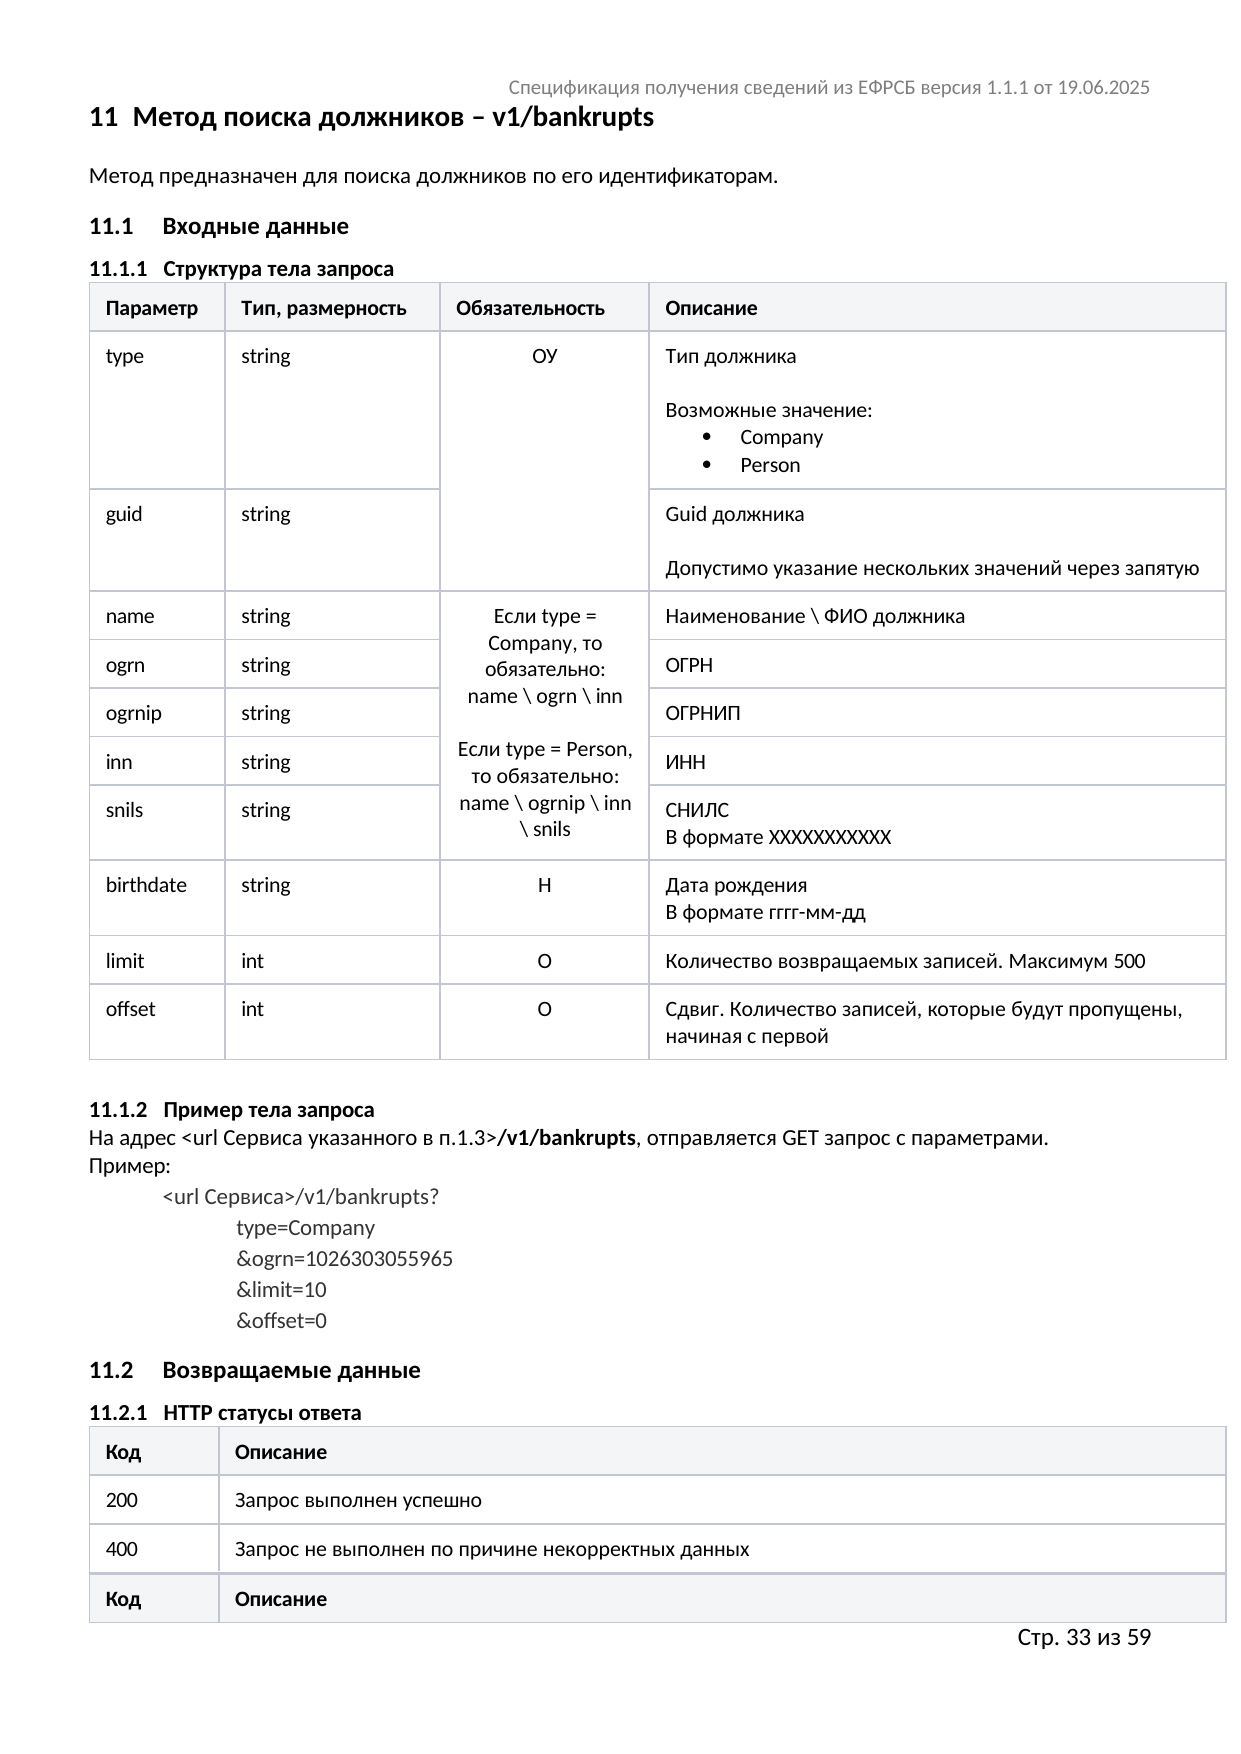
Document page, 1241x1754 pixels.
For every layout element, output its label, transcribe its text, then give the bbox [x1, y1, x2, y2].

table_header Тип, размерность [226, 283, 439, 330]
table_cell snils [90, 786, 224, 859]
subtitle Возвращаемые данные [89, 1355, 1240, 1385]
table_cell birthdate [90, 861, 224, 935]
table_cell O [441, 985, 648, 1058]
table_cell string [226, 737, 439, 784]
table_cell string [226, 592, 439, 638]
table_cell string [226, 332, 439, 488]
table_header Описание [650, 283, 1225, 330]
table_cell offset [90, 985, 224, 1058]
subtitle Входные данные [89, 211, 1240, 241]
text На адрес <url Сервиса указанного в п.1.3>/v1/bankrupts, отправляется GET запрос с параметрами. Пример: [89, 1123, 1098, 1179]
table_cell СНИЛС В формате ХХХХХХХХХХХ [650, 786, 1225, 859]
table_cell 400 [90, 1525, 218, 1571]
table_cell Тип должника Возможные значение: Company Person [650, 332, 1225, 488]
table_cell Запрос выполнен успешно [220, 1476, 1225, 1523]
table_cell Дата рождения В формате гггг-мм-дд [650, 861, 1225, 935]
table_header Код [90, 1575, 218, 1622]
table_header Параметр [90, 283, 224, 330]
table_cell Н [441, 861, 648, 935]
table_cell 200 [90, 1476, 218, 1523]
table_cell type [90, 332, 224, 488]
table_cell string [226, 689, 439, 736]
table_cell Если type = Company, то обязательно: name \ ogrn \ inn Если type = Person, то обязательно: name \ ogrnip \ inn \ snils [441, 592, 648, 859]
table_cell string [226, 861, 439, 935]
table_cell Guid должника Допустимо указание нескольких значений через запятую [650, 490, 1225, 590]
table_cell string [226, 640, 439, 687]
table_cell inn [90, 737, 224, 784]
table_cell guid [90, 490, 224, 590]
subtitle Метод поиска должников – v1/bankrupts [89, 98, 1240, 134]
table_cell O [441, 936, 648, 983]
subtitle Структура тела запроса [89, 254, 1240, 282]
table_header Описание [220, 1575, 1225, 1622]
table_cell Наименование \ ФИО должника [650, 592, 1225, 638]
subtitle Пример тела запроса [89, 1095, 1240, 1123]
table_cell ОГРНИП [650, 689, 1225, 736]
table_cell Запрос не выполнен по причине некорректных данных [220, 1525, 1225, 1571]
table_cell int [226, 936, 439, 983]
table_cell ogrn [90, 640, 224, 687]
table_cell ОУ [441, 332, 648, 590]
table_cell name [90, 592, 224, 638]
table_cell int [226, 985, 439, 1058]
table_header Описание [220, 1427, 1225, 1474]
subtitle HTTP статусы ответа [89, 1398, 1240, 1426]
table_cell limit [90, 936, 224, 983]
text &limit=10 &offset=0 [236, 1275, 415, 1334]
table_cell string [226, 490, 439, 590]
table_cell Количество возвращаемых записей. Максимум 500 [650, 936, 1225, 983]
table_header Код [90, 1427, 218, 1474]
table_cell Сдвиг. Количество записей, которые будут пропущены, начиная с первой [650, 985, 1225, 1058]
text Метод предназначен для поиска должников по его идентификаторам. [89, 162, 1240, 190]
table_cell ogrnip [90, 689, 224, 736]
text <url Сервиса>/v1/bankrupts? type=Company &ogrn=1026303055965 [162, 1182, 506, 1272]
table_cell string [226, 786, 439, 859]
table_cell ОГРН [650, 640, 1225, 687]
table_header Обязательность [441, 283, 648, 330]
table_cell ИНН [650, 737, 1225, 784]
